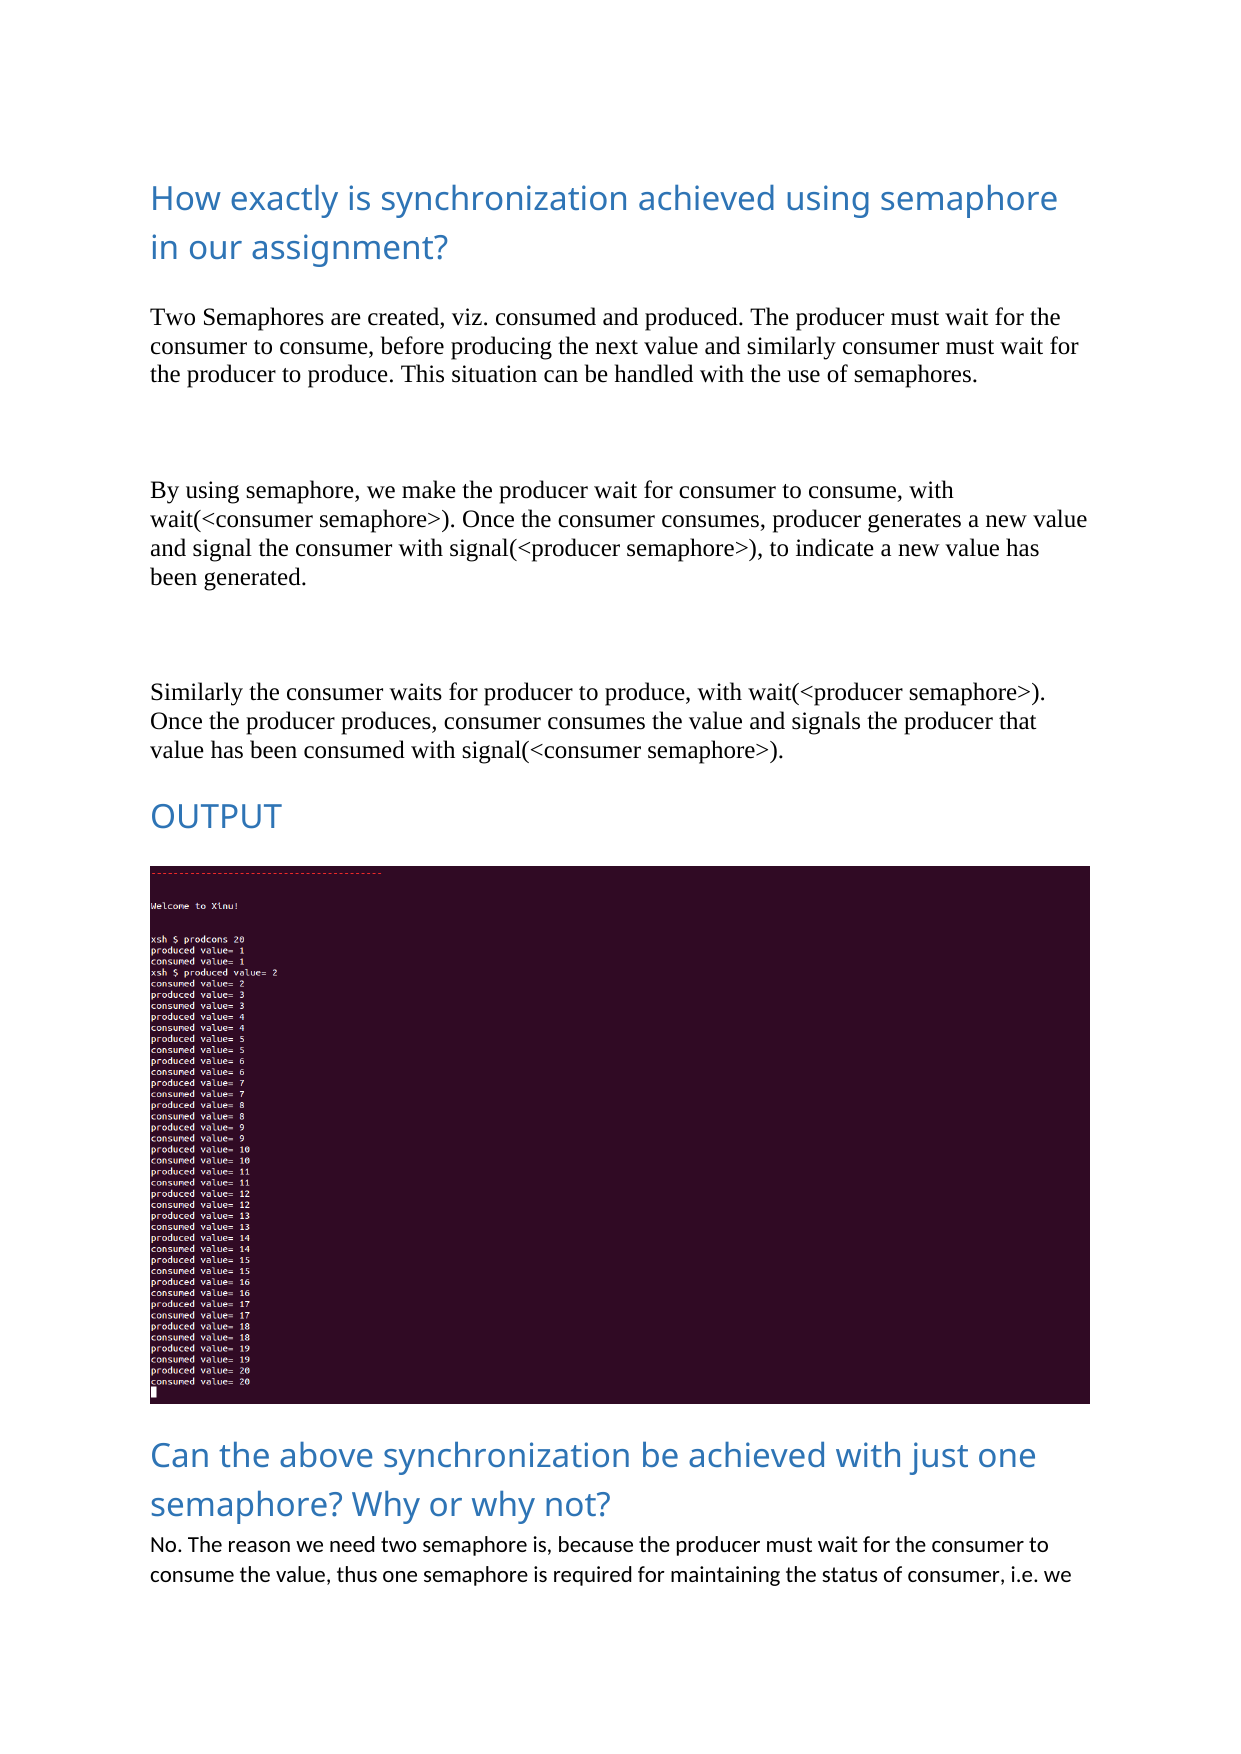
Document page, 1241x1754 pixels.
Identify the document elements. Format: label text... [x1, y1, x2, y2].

text Similarly the consumer waits for producer to produce, with wait(<producer semaphore>). Once the producer produces, consumer consumes the value and signals the producer that value has been consumed with signal(<consumer semaphore>). [150, 677, 1090, 764]
subtitle Can the above synchronization be achieved with just one semaphore? Why or why not? [150, 1432, 1090, 1526]
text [150, 1530, 1090, 1588]
picture [150, 866, 1090, 1404]
text Two Semaphores are created, viz. consumed and produced. The producer must wait for the consumer to consume, before producing the next value and similarly consumer must wait for the producer to produce. This situation can be handled with the use of semaphores. [150, 302, 1090, 388]
text By using semaphore, we make the producer wait for consumer to consume, with wait(<consumer semaphore>). Once the consumer consumes, producer generates a new value and signal the consumer with signal(<producer semaphore>), to indicate a new value has been generated. [150, 475, 1090, 590]
subtitle How exactly is synchronization achieved using semaphore in our assignment? [150, 175, 1090, 269]
subtitle OUTPUT [150, 793, 1090, 838]
